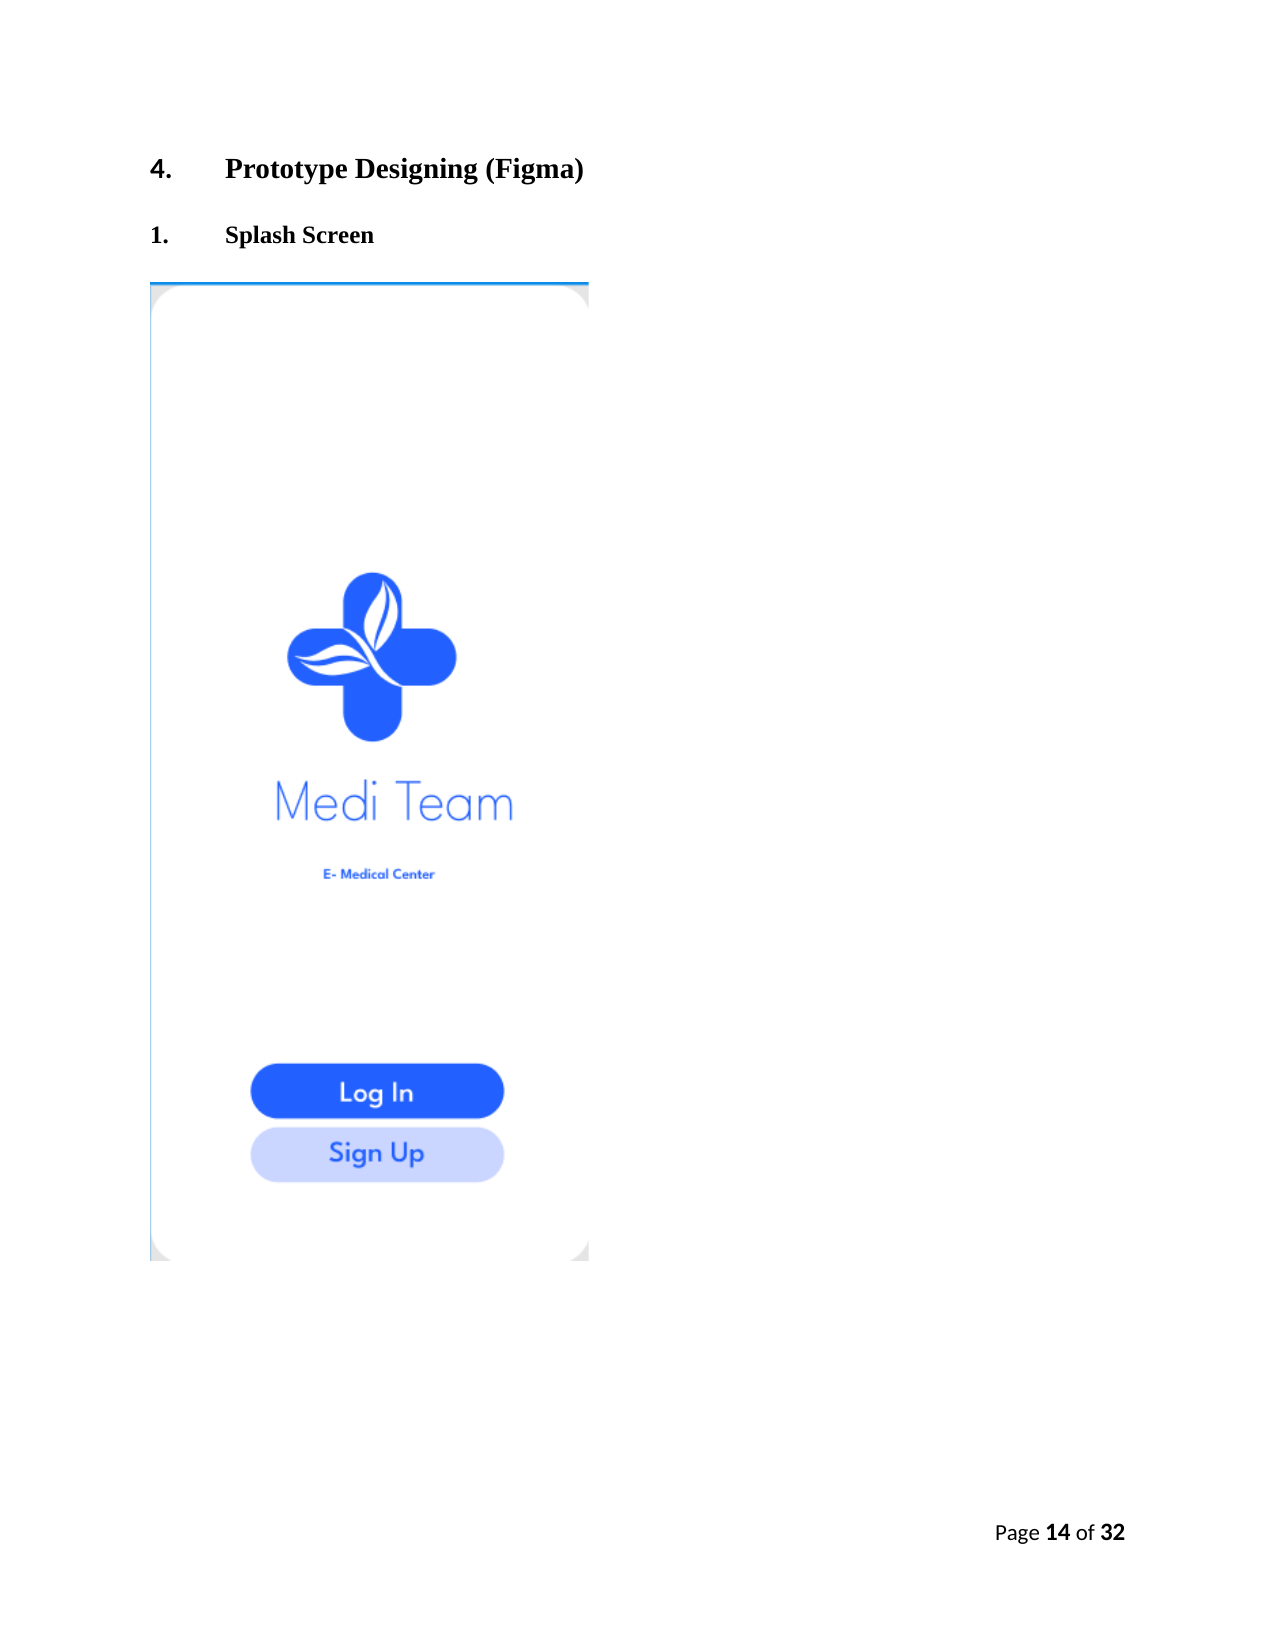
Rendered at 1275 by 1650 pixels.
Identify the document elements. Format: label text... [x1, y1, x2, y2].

picture [150, 282, 589, 1261]
subtitle Prototype Designing (Figma) [150, 150, 1125, 186]
subtitle Splash Screen [150, 220, 1125, 249]
